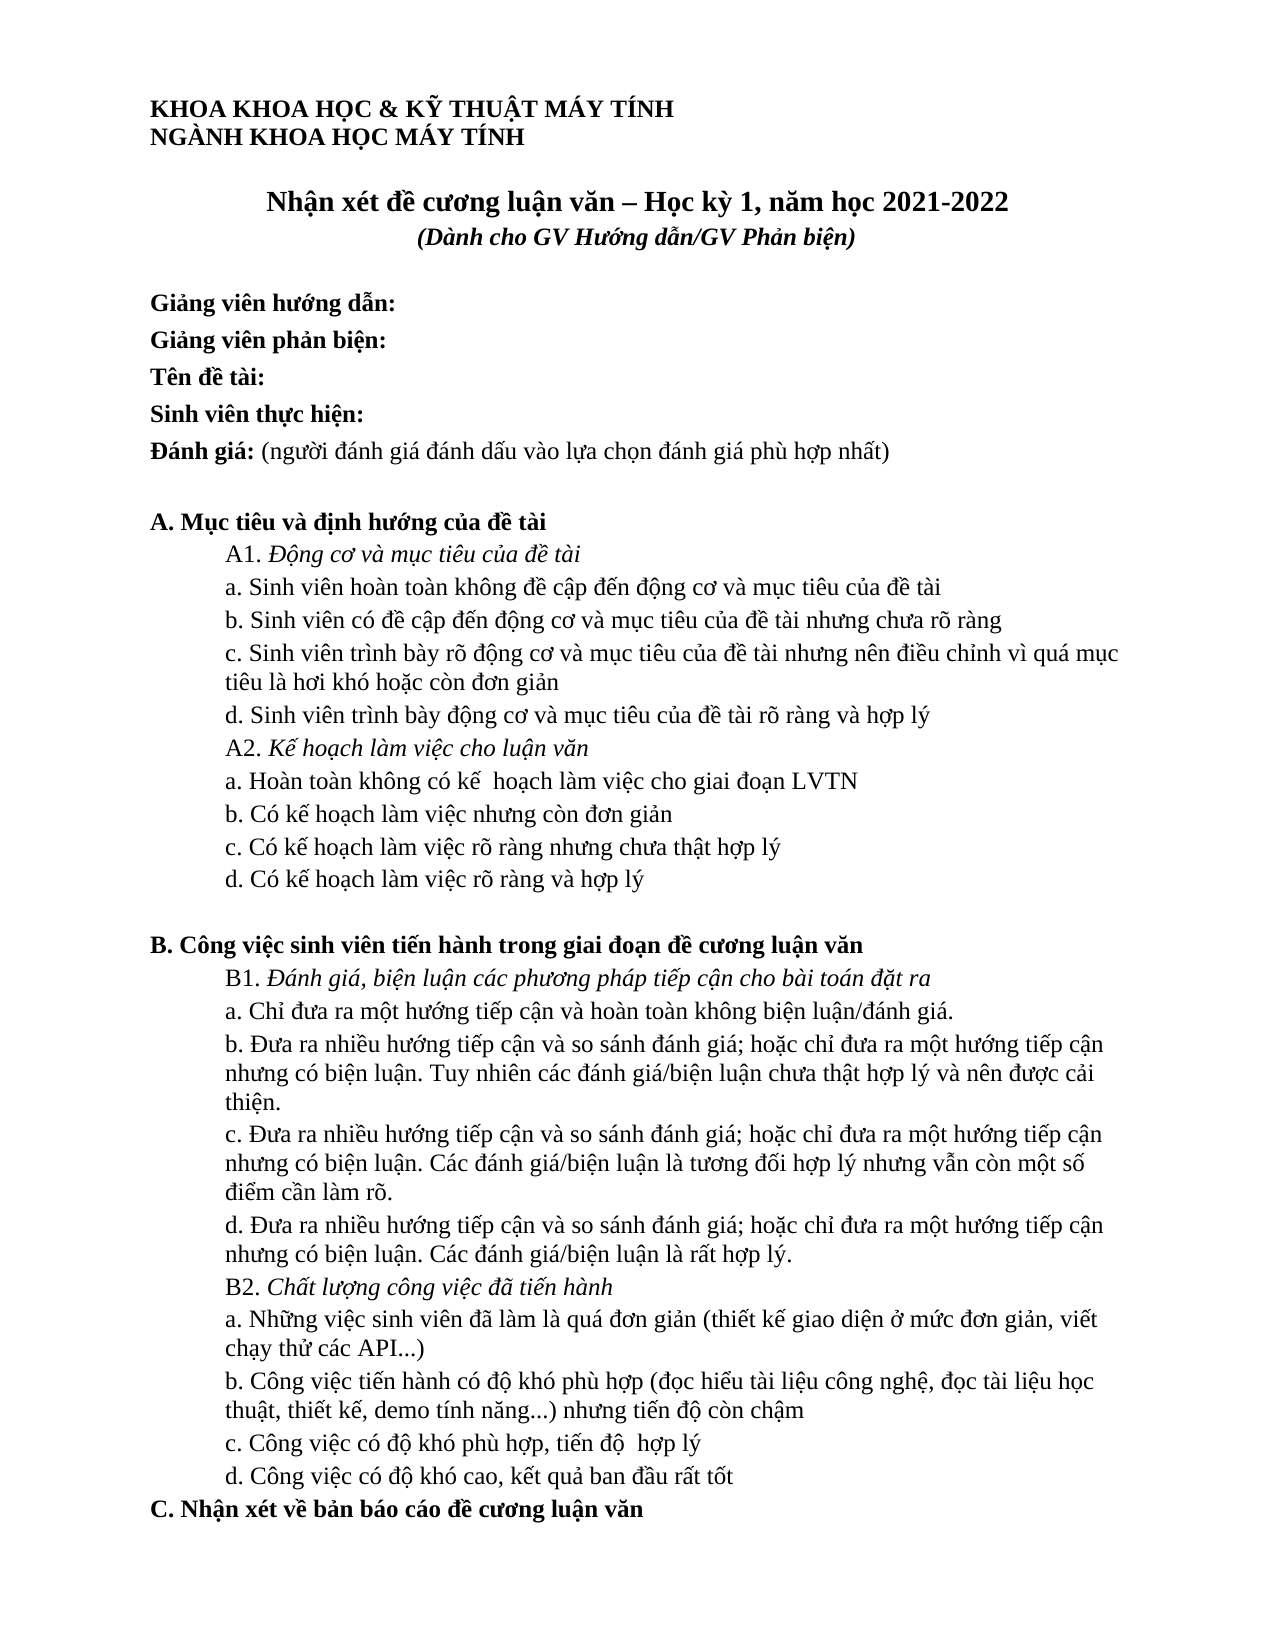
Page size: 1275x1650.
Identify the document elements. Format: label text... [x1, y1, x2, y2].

text A1. Động cơ và mục tiêu của đề tài [225, 539, 1125, 568]
text a. Sinh viên hoàn toàn không đề cập đến động cơ và mục tiêu của đề tài [225, 572, 1125, 601]
text B. Công việc sinh viên tiến hành trong giai đoạn đề cương luận văn [150, 930, 1125, 959]
text Giảng viên hướng dẫn: [150, 288, 1125, 316]
text a. Hoàn toàn không có kế hoạch làm việc cho giai đoạn LVTN [225, 766, 1125, 794]
text Giảng viên phản biện: [150, 325, 1125, 354]
text d. Đưa ra nhiều hướng tiếp cận và so sánh đánh giá; hoặc chỉ đưa ra một hướng tiếp cận nhưng có biện luận. Các đánh giá/biện luận là rất hợp lý. [225, 1210, 1125, 1267]
text b. Có kế hoạch làm việc nhưng còn đơn giản [225, 799, 1125, 827]
text Tên đề tài: [150, 362, 1125, 391]
text a. Chỉ đưa ra một hướng tiếp cận và hoàn toàn không biện luận/đánh giá. [225, 996, 1125, 1025]
text A2. Kế hoạch làm việc cho luận văn [150, 733, 1125, 762]
text d. Công việc có độ khó cao, kết quả ban đầu rất tốt [225, 1461, 1125, 1489]
text c. Có kế hoạch làm việc rõ ràng nhưng chưa thật hợp lý [225, 832, 1125, 860]
text C. Nhận xét về bản báo cáo đề cương luận văn [150, 1494, 1125, 1522]
text b. Sinh viên có đề cập đến động cơ và mục tiêu của đề tài nhưng chưa rõ ràng [225, 605, 1125, 634]
text c. Công việc có độ khó phù hợp, tiến độ hợp lý [225, 1428, 1125, 1457]
text b. Đưa ra nhiều hướng tiếp cận và so sánh đánh giá; hoặc chỉ đưa ra một hướng tiếp cận nhưng có biện luận. Tuy nhiên các đánh giá/biện luận chưa thật hợp lý và nên được cải thiện. [225, 1029, 1125, 1115]
text B2. Chất lượng công việc đã tiến hành [225, 1272, 1125, 1300]
text Nhận xét đề cương luận văn – Học kỳ 1, năm học 2021-2022 [150, 184, 1125, 218]
text d. Sinh viên trình bày động cơ và mục tiêu của đề tài rõ ràng và hợp lý [225, 700, 1125, 729]
text KHOA KHOA HỌC & KỸ THUẬT MÁY TÍNH [150, 94, 1125, 122]
text b. Công việc tiến hành có độ khó phù hợp (đọc hiểu tài liệu công nghệ, đọc tài liệu học thuật, thiết kế, demo tính năng...) nhưng tiến độ còn chậm [225, 1366, 1125, 1424]
text d. Có kế hoạch làm việc rõ ràng và hợp lý [225, 864, 1125, 893]
text B1. Đánh giá, biện luận các phương pháp tiếp cận cho bài toán đặt ra [150, 963, 1125, 992]
text A. Mục tiêu và định hướng của đề tài [150, 507, 1125, 535]
text a. Những việc sinh viên đã làm là quá đơn giản (thiết kế giao diện ở mức đơn giản, viết chạy thử các API...) [225, 1304, 1125, 1362]
text NGÀNH KHOA HỌC MÁY TÍNH [150, 122, 1125, 151]
text Đánh giá: (người đánh giá đánh dấu vào lựa chọn đánh giá phù hợp nhất) [150, 436, 1125, 465]
text c. Đưa ra nhiều hướng tiếp cận và so sánh đánh giá; hoặc chỉ đưa ra một hướng tiếp cận nhưng có biện luận. Các đánh giá/biện luận là tương đối hợp lý nhưng vẫn còn một số điểm cần làm rõ. [225, 1119, 1125, 1206]
text Sinh viên thực hiện: [150, 399, 1125, 428]
text c. Sinh viên trình bày rõ động cơ và mục tiêu của đề tài nhưng nên điều chỉnh vì quá mục tiêu là hơi khó hoặc còn đơn giản [225, 638, 1125, 696]
text (Dành cho GV Hướng dẫn/GV Phản biện) [150, 222, 1125, 251]
